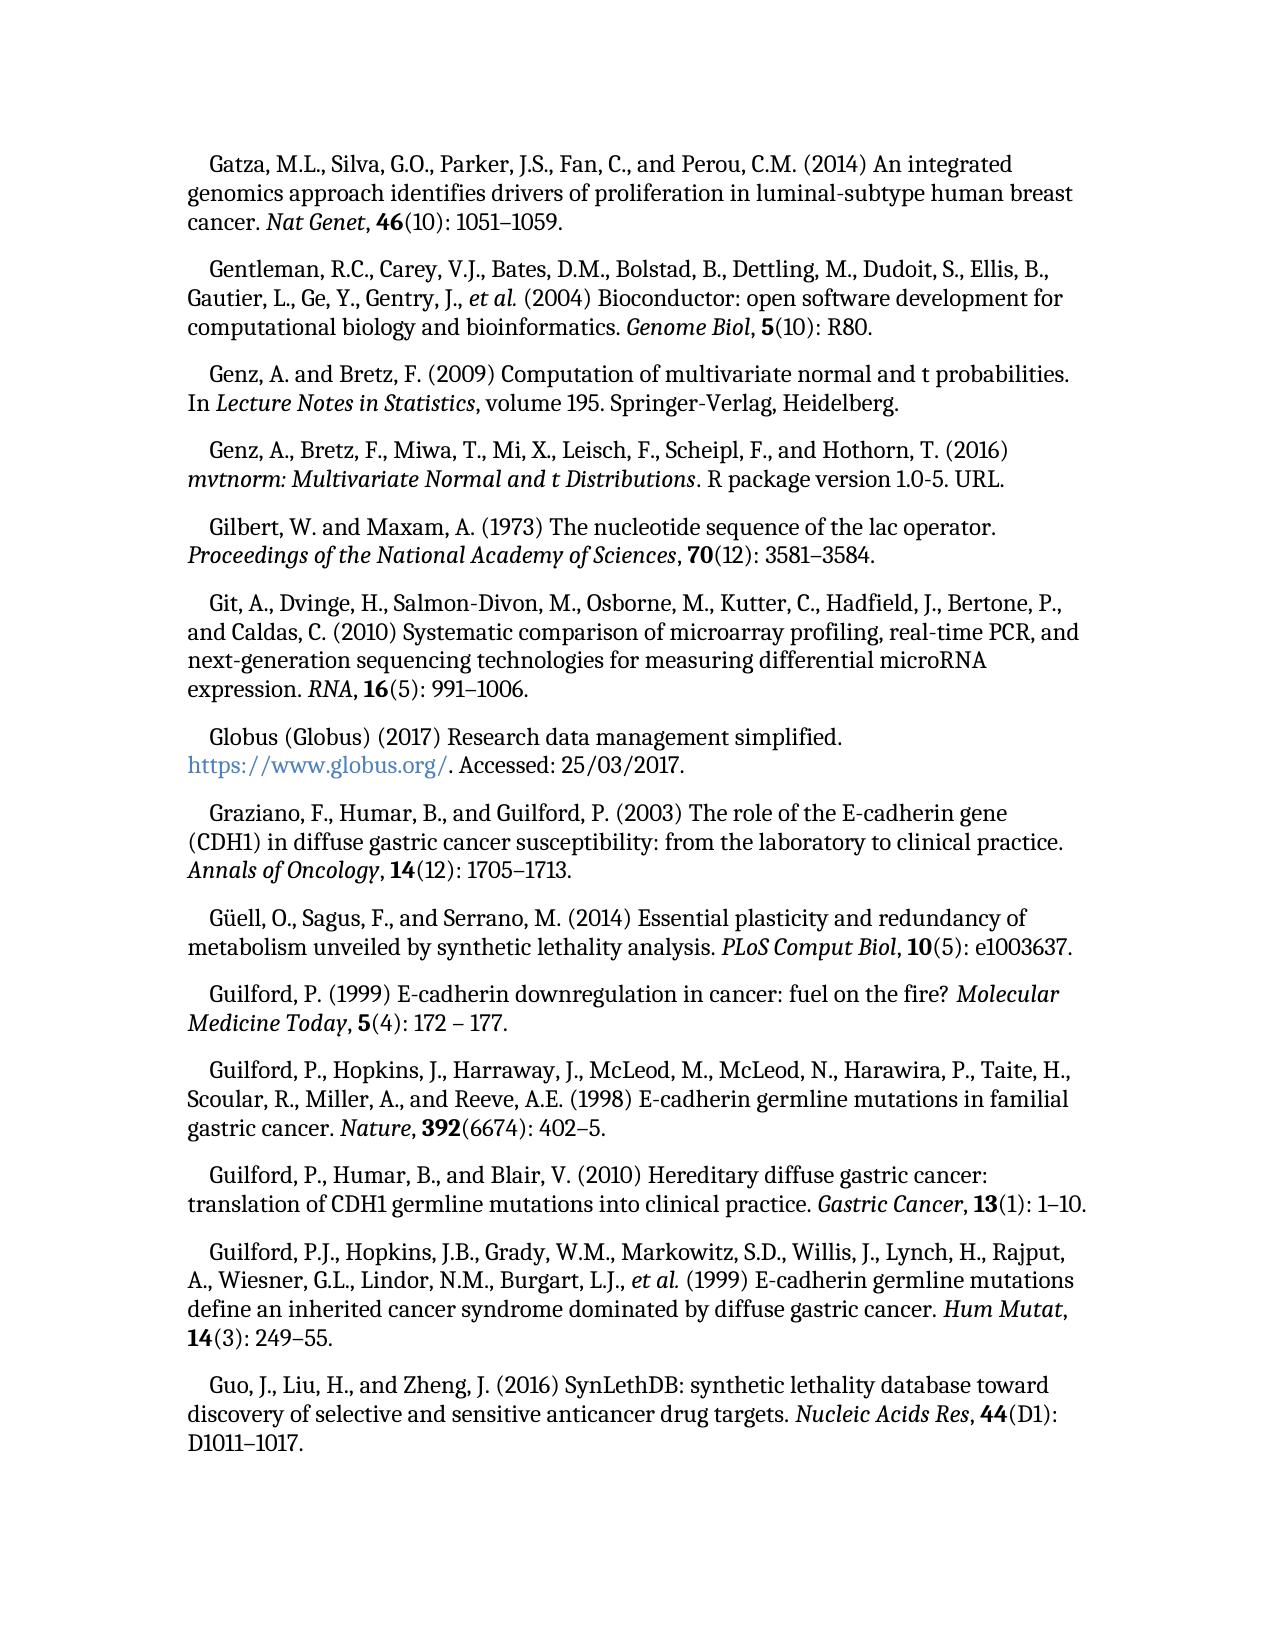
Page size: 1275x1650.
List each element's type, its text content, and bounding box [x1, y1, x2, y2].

text Gentleman, R.C., Carey, V.J., Bates, D.M., Bolstad, B., Dettling, M., Dudoit, S., Ellis, B., Gautier, L., Ge, Y., Gentry, J., et al. (2004) Bioconductor: open software development for computational biology and bioinformatics. Genome Biol, 5(10): R80. [187, 255, 1087, 341]
text Güell, O., Sagus, F., and Serrano, M. (2014) Essential plasticity and redundancy of metabolism unveiled by synthetic lethality analysis. PLoS Comput Biol, 10(5): e1003637. [187, 904, 1087, 961]
text Guilford, P. (1999) E-cadherin downregulation in cancer: fuel on the fire? Molecular Medicine Today, 5(4): 172 – 177. [187, 980, 1087, 1037]
text Genz, A., Bretz, F., Miwa, T., Mi, X., Leisch, F., Scheipl, F., and Hothorn, T. (2016) mvtnorm: Multivariate Normal and t Distributions. R package version 1.0-5. URL. [187, 436, 1087, 494]
text Globus (Globus) (2017) Research data management simplified. https://www.globus.org/. Accessed: 25/03/2017. [187, 722, 1087, 780]
text Guilford, P., Hopkins, J., Harraway, J., McLeod, M., McLeod, N., Harawira, P., Taite, H., Scoular, R., Miller, A., and Reeve, A.E. (1998) E-cadherin germline mutations in familial gastric cancer. Nature, 392(6674): 402–5. [187, 1056, 1087, 1142]
text Gilbert, W. and Maxam, A. (1973) The nucleotide sequence of the lac operator. Proceedings of the National Academy of Sciences, 70(12): 3581–3584. [187, 512, 1087, 570]
text Guilford, P., Humar, B., and Blair, V. (2010) Hereditary diffuse gastric cancer: translation of CDH1 germline mutations into clinical practice. Gastric Cancer, 13(1): 1–10. [187, 1161, 1087, 1219]
text Gatza, M.L., Silva, G.O., Parker, J.S., Fan, C., and Perou, C.M. (2014) An integrated genomics approach identifies drivers of proliferation in luminal-subtype human breast cancer. Nat Genet, 46(10): 1051–1059. [187, 150, 1087, 236]
text Graziano, F., Humar, B., and Guilford, P. (2003) The role of the E-cadherin gene (CDH1) in diffuse gastric cancer susceptibility: from the laboratory to clinical practice. Annals of Oncology, 14(12): 1705–1713. [187, 799, 1087, 885]
text Genz, A. and Bretz, F. (2009) Computation of multivariate normal and t probabilities. In Lecture Notes in Statistics, volume 195. Springer-Verlag, Heidelberg. [187, 360, 1087, 417]
text Git, A., Dvinge, H., Salmon-Divon, M., Osborne, M., Kutter, C., Hadfield, J., Bertone, P., and Caldas, C. (2010) Systematic comparison of microarray profiling, real-time PCR, and next-generation sequencing technologies for measuring differential microRNA expression. RNA, 16(5): 991–1006. [187, 589, 1087, 704]
text Guo, J., Liu, H., and Zheng, J. (2016) SynLethDB: synthetic lethality database toward discovery of selective and sensitive anticancer drug targets. Nucleic Acids Res, 44(D1): D1011–1017. [187, 1371, 1087, 1457]
text Guilford, P.J., Hopkins, J.B., Grady, W.M., Markowitz, S.D., Willis, J., Lynch, H., Rajput, A., Wiesner, G.L., Lindor, N.M., Burgart, L.J., et al. (1999) E-cadherin germline mutations define an inherited cancer syndrome dominated by diffuse gastric cancer. Hum Mutat, 14(3): 249–55. [187, 1237, 1087, 1352]
